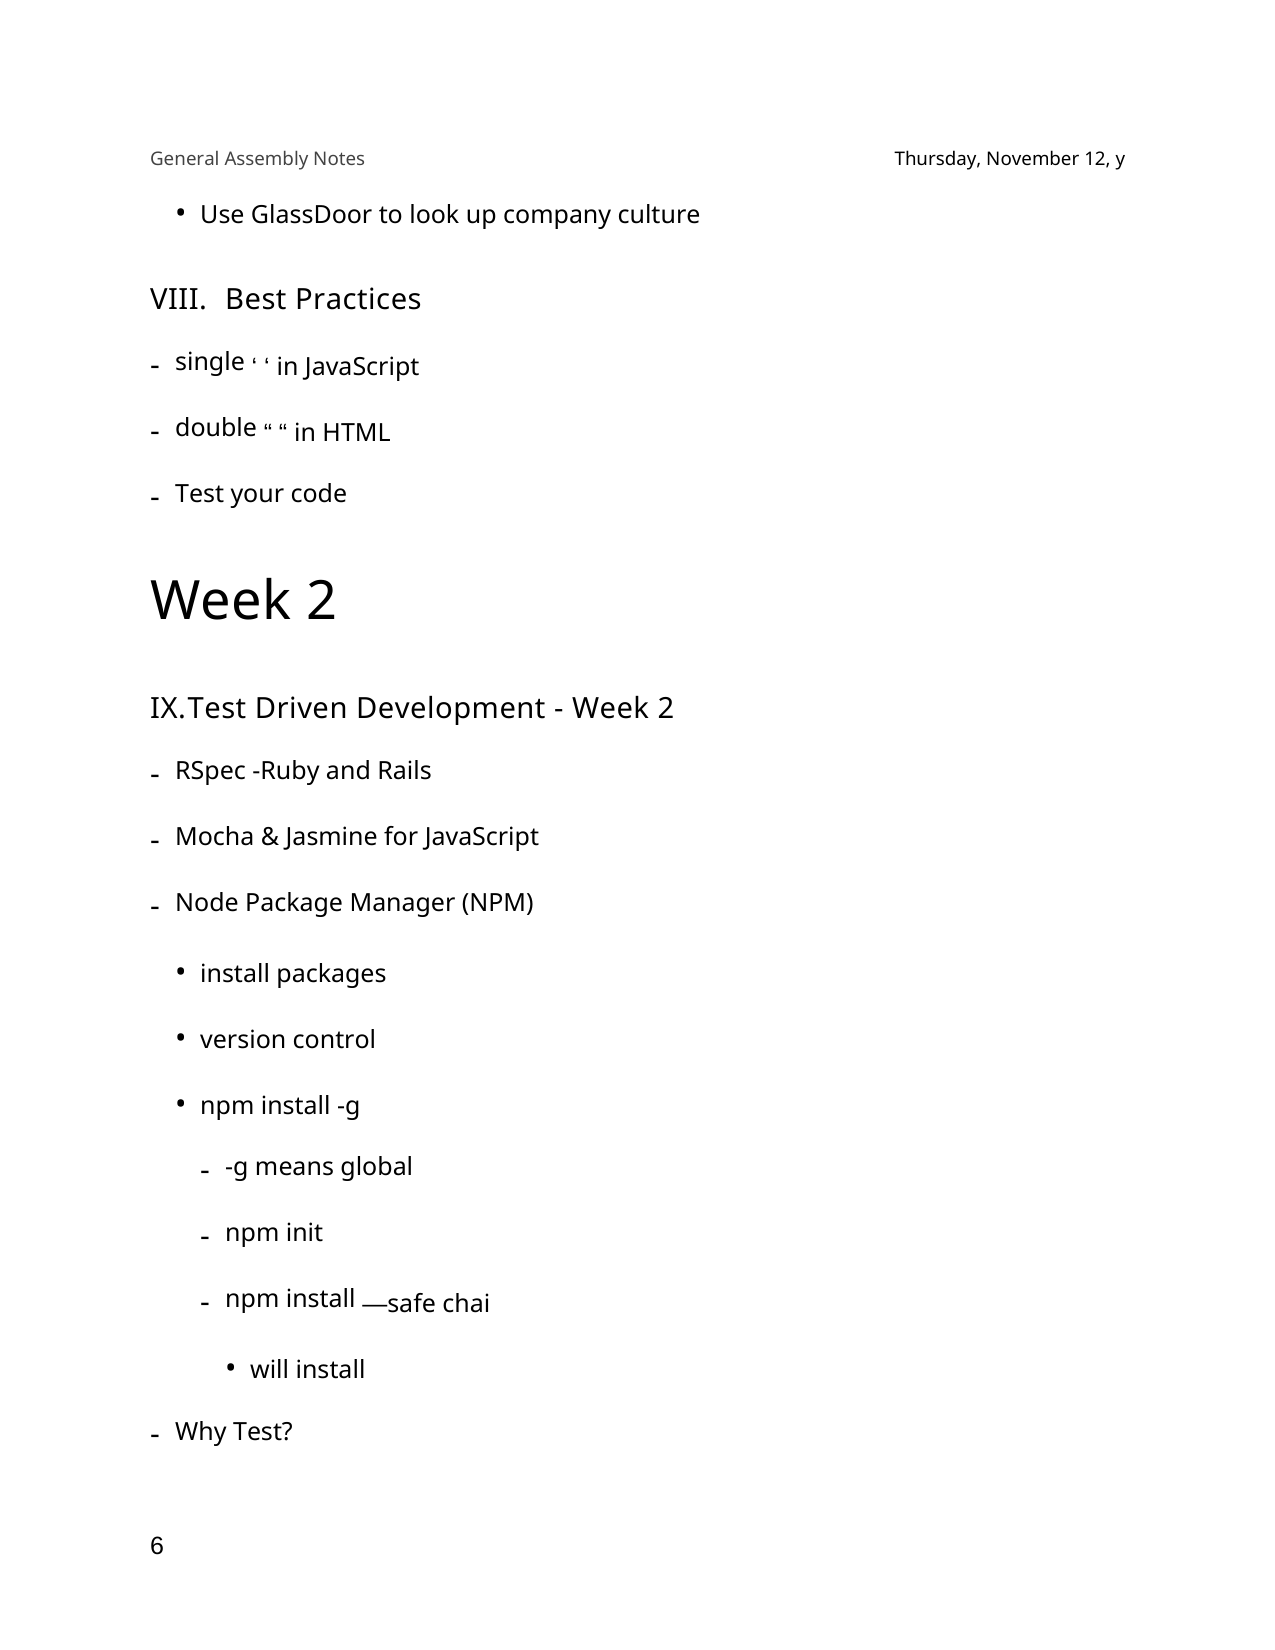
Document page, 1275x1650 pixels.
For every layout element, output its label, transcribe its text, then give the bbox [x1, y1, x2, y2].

list version control [175, 1016, 1125, 1057]
list install packages [175, 950, 1125, 991]
list Test your code [150, 475, 1125, 516]
list npm init [200, 1214, 1125, 1255]
list npm install -g [175, 1082, 1125, 1123]
list single ‘ ‘ in JavaScript [150, 343, 1125, 384]
list Test Driven Development - Week 2 [150, 688, 1125, 727]
list will install [225, 1346, 1125, 1387]
list Mocha & Jasmine for JavaScript [150, 818, 1125, 859]
list Why Test? [150, 1412, 1125, 1453]
list RSpec -Ruby and Rails [150, 752, 1125, 793]
list Best Practices [150, 278, 1125, 318]
list Use GlassDoor to look up company culture [175, 192, 1125, 233]
list npm install —safe chai [200, 1280, 1125, 1321]
list double “ “ in HTML [150, 409, 1125, 450]
list -g means global [200, 1148, 1125, 1189]
list Node Package Manager (NPM) [150, 884, 1125, 925]
text Week 2 [150, 562, 1125, 636]
